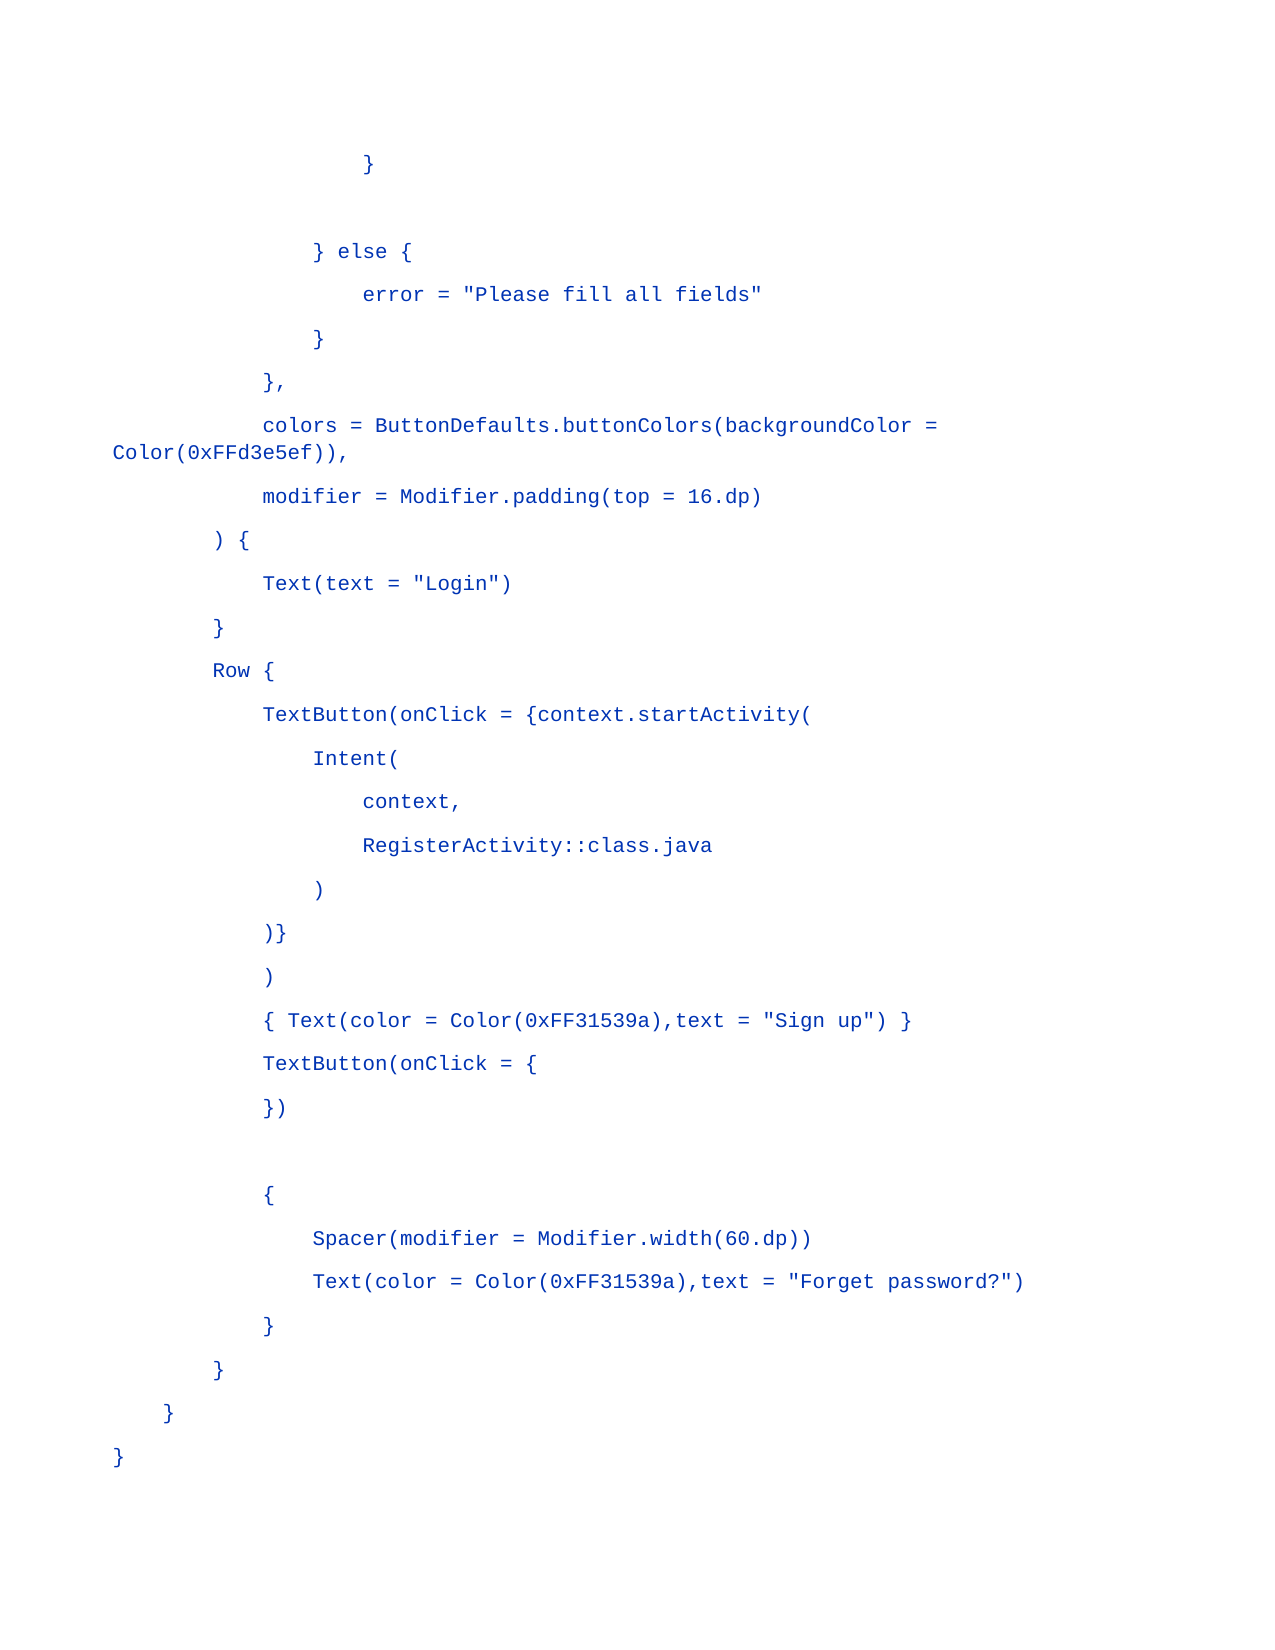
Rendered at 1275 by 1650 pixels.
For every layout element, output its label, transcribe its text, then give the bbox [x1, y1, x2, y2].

text } else { [112, 237, 1162, 264]
text Text(text = "Login") [112, 570, 1162, 597]
text TextButton(onClick = {context.startActivity( [112, 701, 1162, 728]
text { Text(color = Color(0xFF31539a),text = "Sign up") } [112, 1006, 1162, 1033]
text )} [112, 919, 1162, 946]
text } [112, 150, 1162, 177]
text ) [112, 963, 1162, 989]
text RegisterActivity::class.java [112, 832, 1162, 859]
text Row { [112, 657, 1162, 684]
text context, [112, 788, 1162, 815]
text } [112, 613, 1162, 640]
text ) [112, 875, 1162, 902]
text Spacer(modifier = Modifier.width(60.dp)) [112, 1224, 1162, 1251]
text }, [112, 368, 1162, 395]
text { [112, 1181, 1162, 1208]
text } [112, 1443, 1162, 1470]
text } [112, 1355, 1162, 1382]
text } [112, 1312, 1162, 1339]
text modifier = Modifier.padding(top = 16.dp) [112, 482, 1162, 509]
text } [112, 1399, 1162, 1426]
text }) [112, 1093, 1162, 1121]
text ) { [112, 526, 1162, 553]
text colors = ButtonDefaults.buttonColors(backgroundColor = Color(0xFFd3e5ef)), [112, 412, 1162, 466]
text Intent( [112, 744, 1162, 771]
text TextButton(onClick = { [112, 1050, 1162, 1077]
text error = "Please fill all fields" [112, 281, 1162, 308]
text } [112, 324, 1162, 352]
text Text(color = Color(0xFF31539a),text = "Forget password?") [112, 1268, 1162, 1295]
